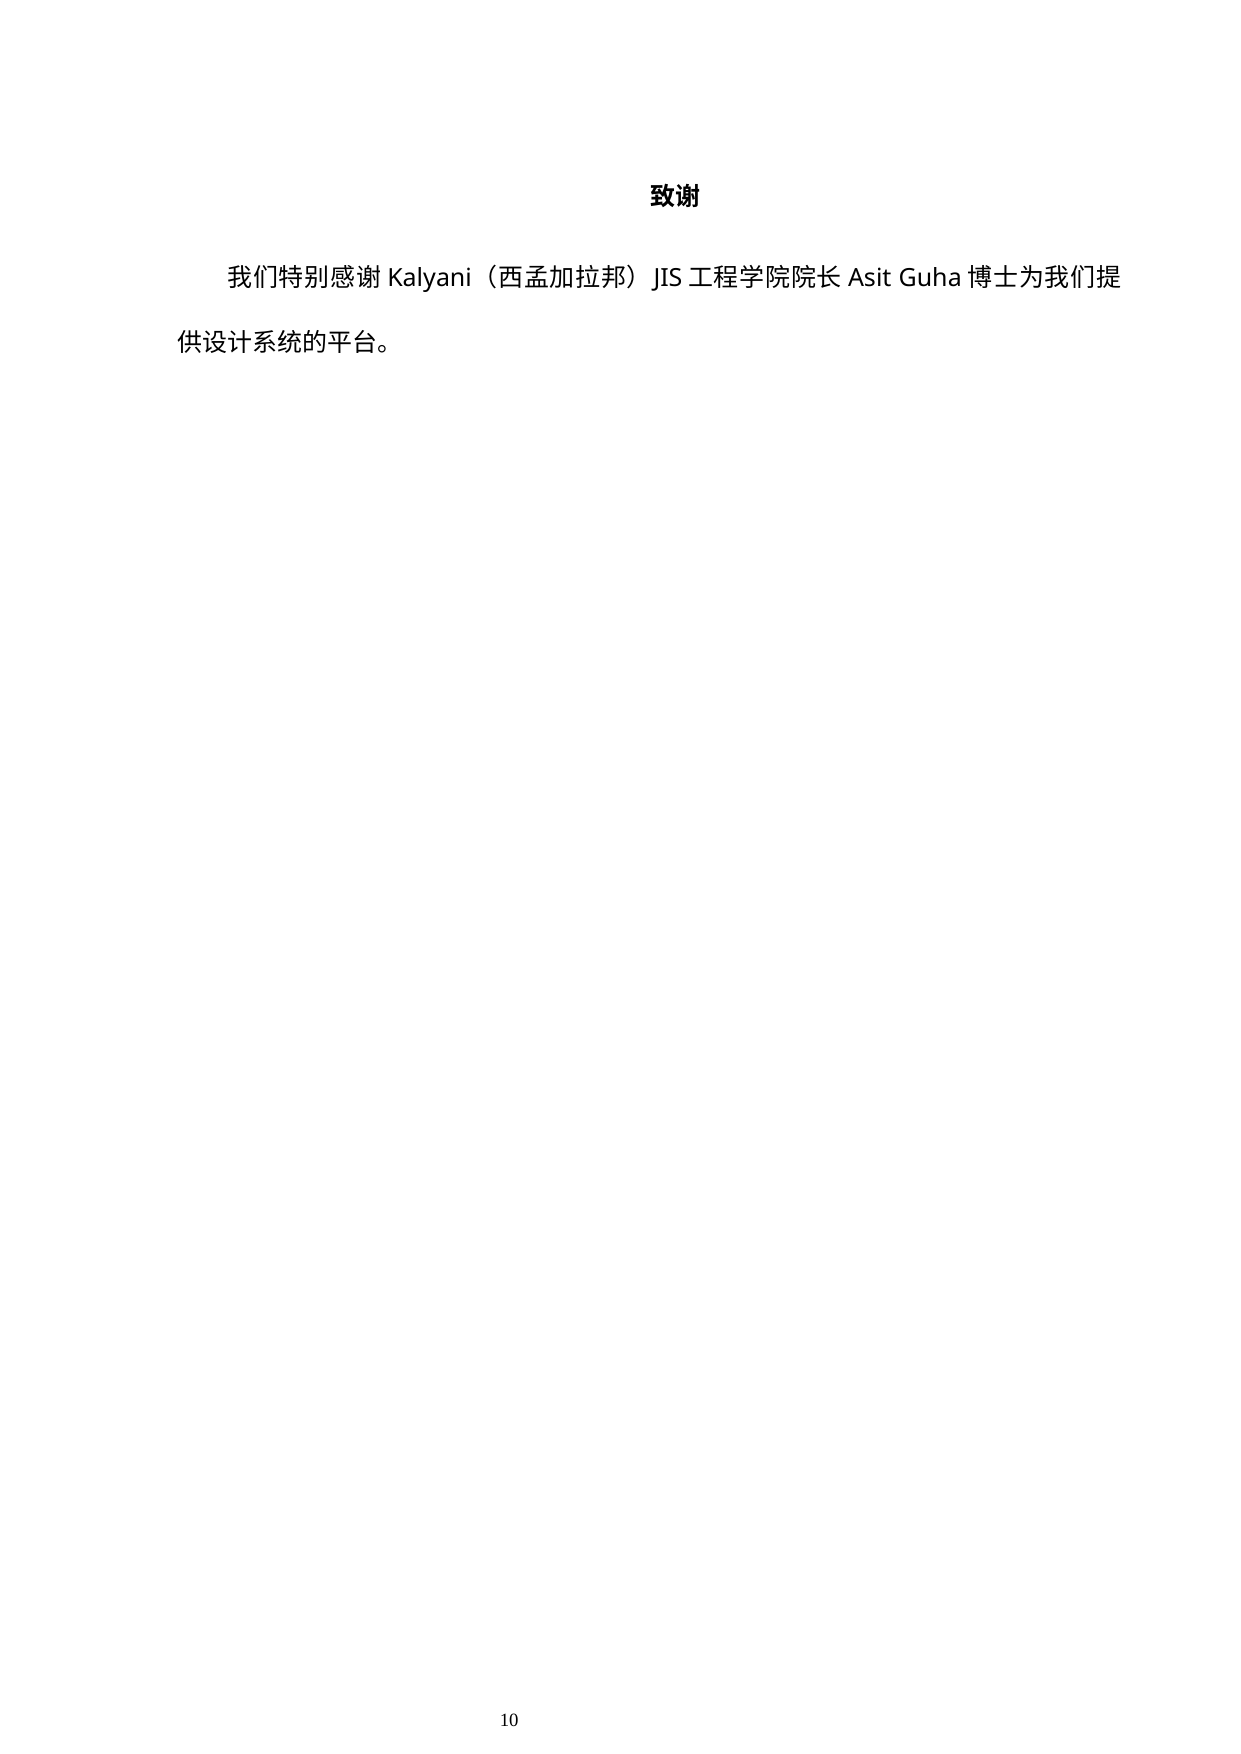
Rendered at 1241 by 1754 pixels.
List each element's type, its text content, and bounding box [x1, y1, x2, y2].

text 我们特别感谢Kalyani（西孟加拉邦）JIS工程学院院长Asit Guha博士为我们提供设计系统的平台。 [177, 243, 1122, 373]
text 致谢 [177, 162, 1122, 227]
